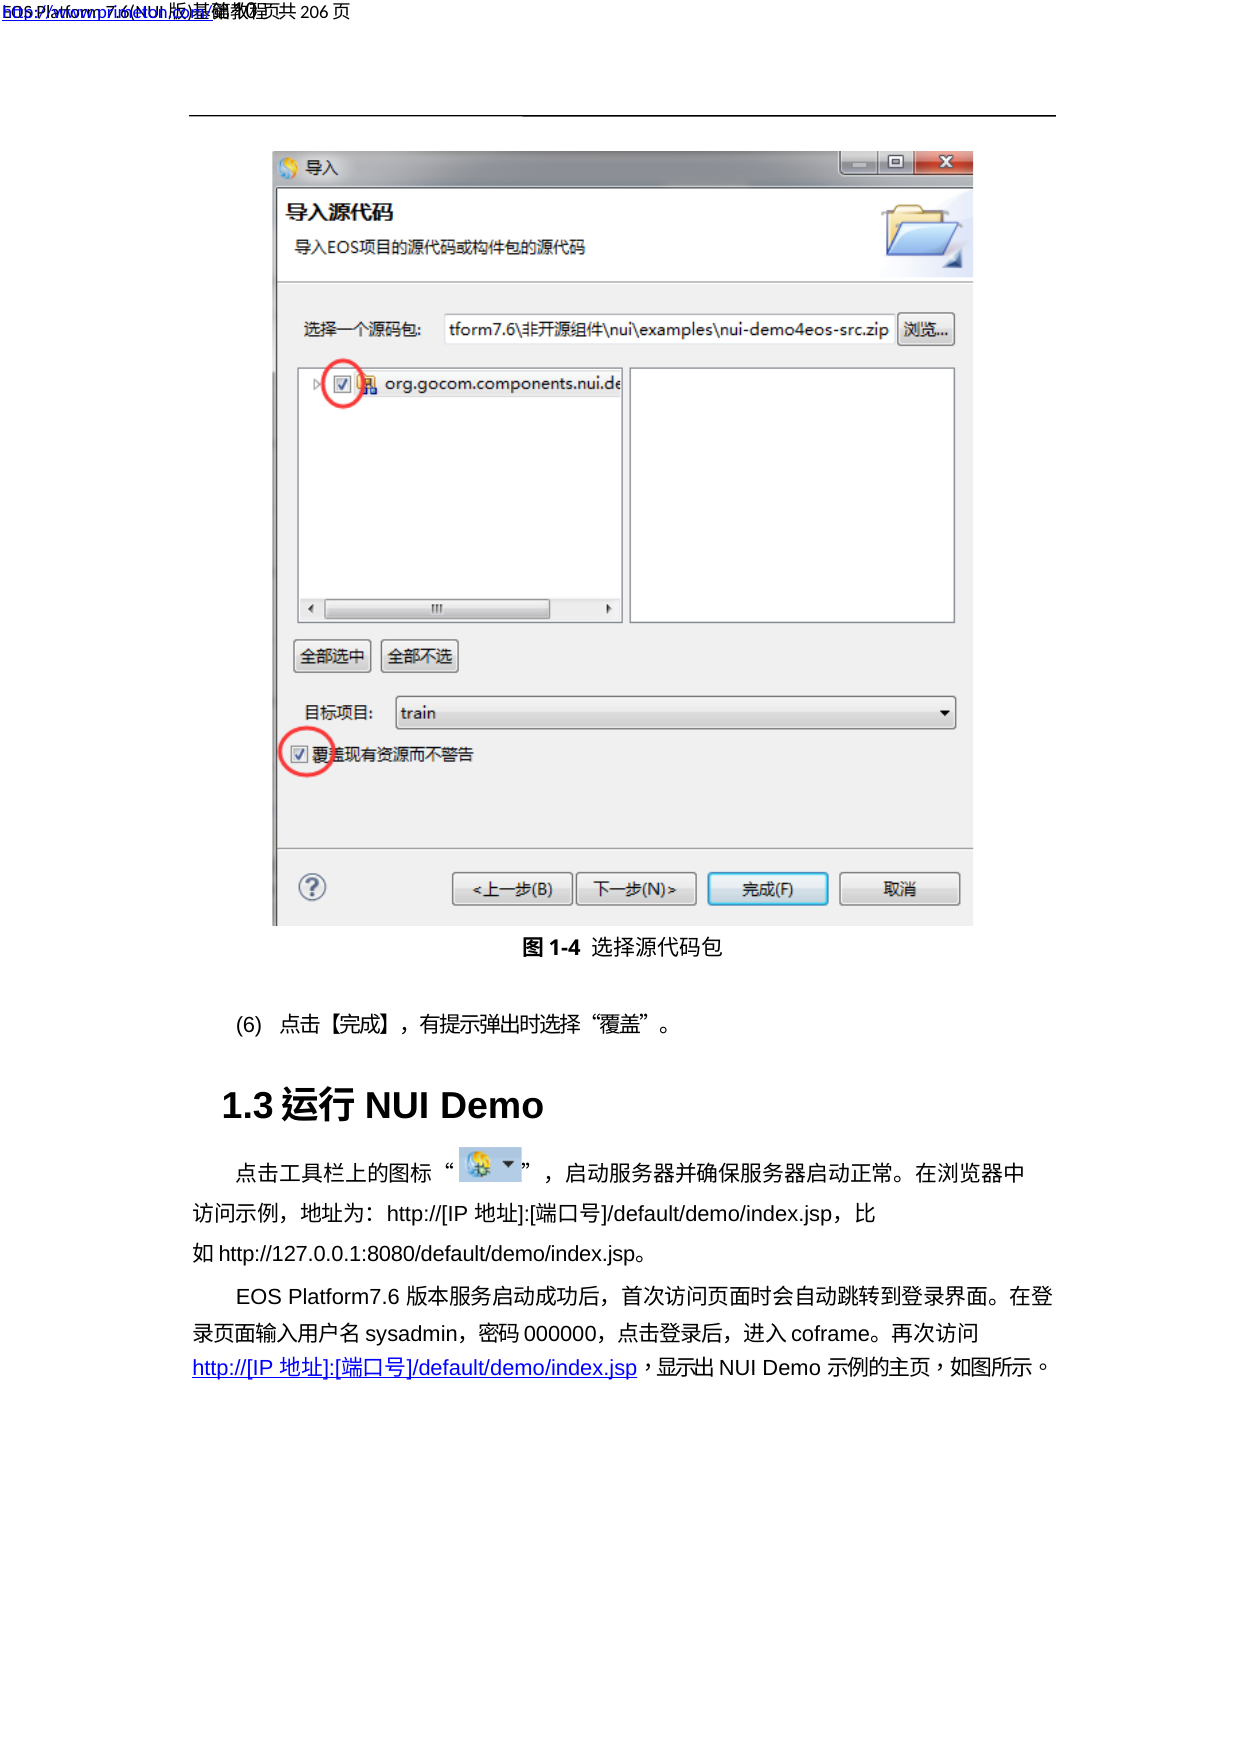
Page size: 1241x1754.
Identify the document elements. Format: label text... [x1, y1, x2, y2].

list 点击【完成】，有提示弹出时选择“覆盖”。 [236, 1007, 1111, 1039]
text 点击工具栏上的图标“ ”，启动服务器并确保服务器启动正常。在浏览器中访问示例，地址为：http://[IP 地址]:[端口号]/default/demo/index.jsp，比如http://127.0.0.1:8080/default/demo/index.jsp。 [192, 1147, 1046, 1268]
picture [272, 151, 974, 926]
text EOS Platform7.6 版本服务启动成功后，首次访问页面时会自动跳转到登录界面。在登录页面输入用户名 sysadmin，密码 000000，点击登录后，进入 coframe。再次访问http://[IP 地址]:[端口号]/default/demo/index.jsp，显示出 NUI Demo 示例的主页，如图所示。 [192, 1279, 1058, 1382]
picture [459, 1147, 522, 1182]
subtitle 运行 NUI Demo [221, 1078, 1111, 1129]
text 图1-4 选择源代码包 [169, 930, 1076, 962]
